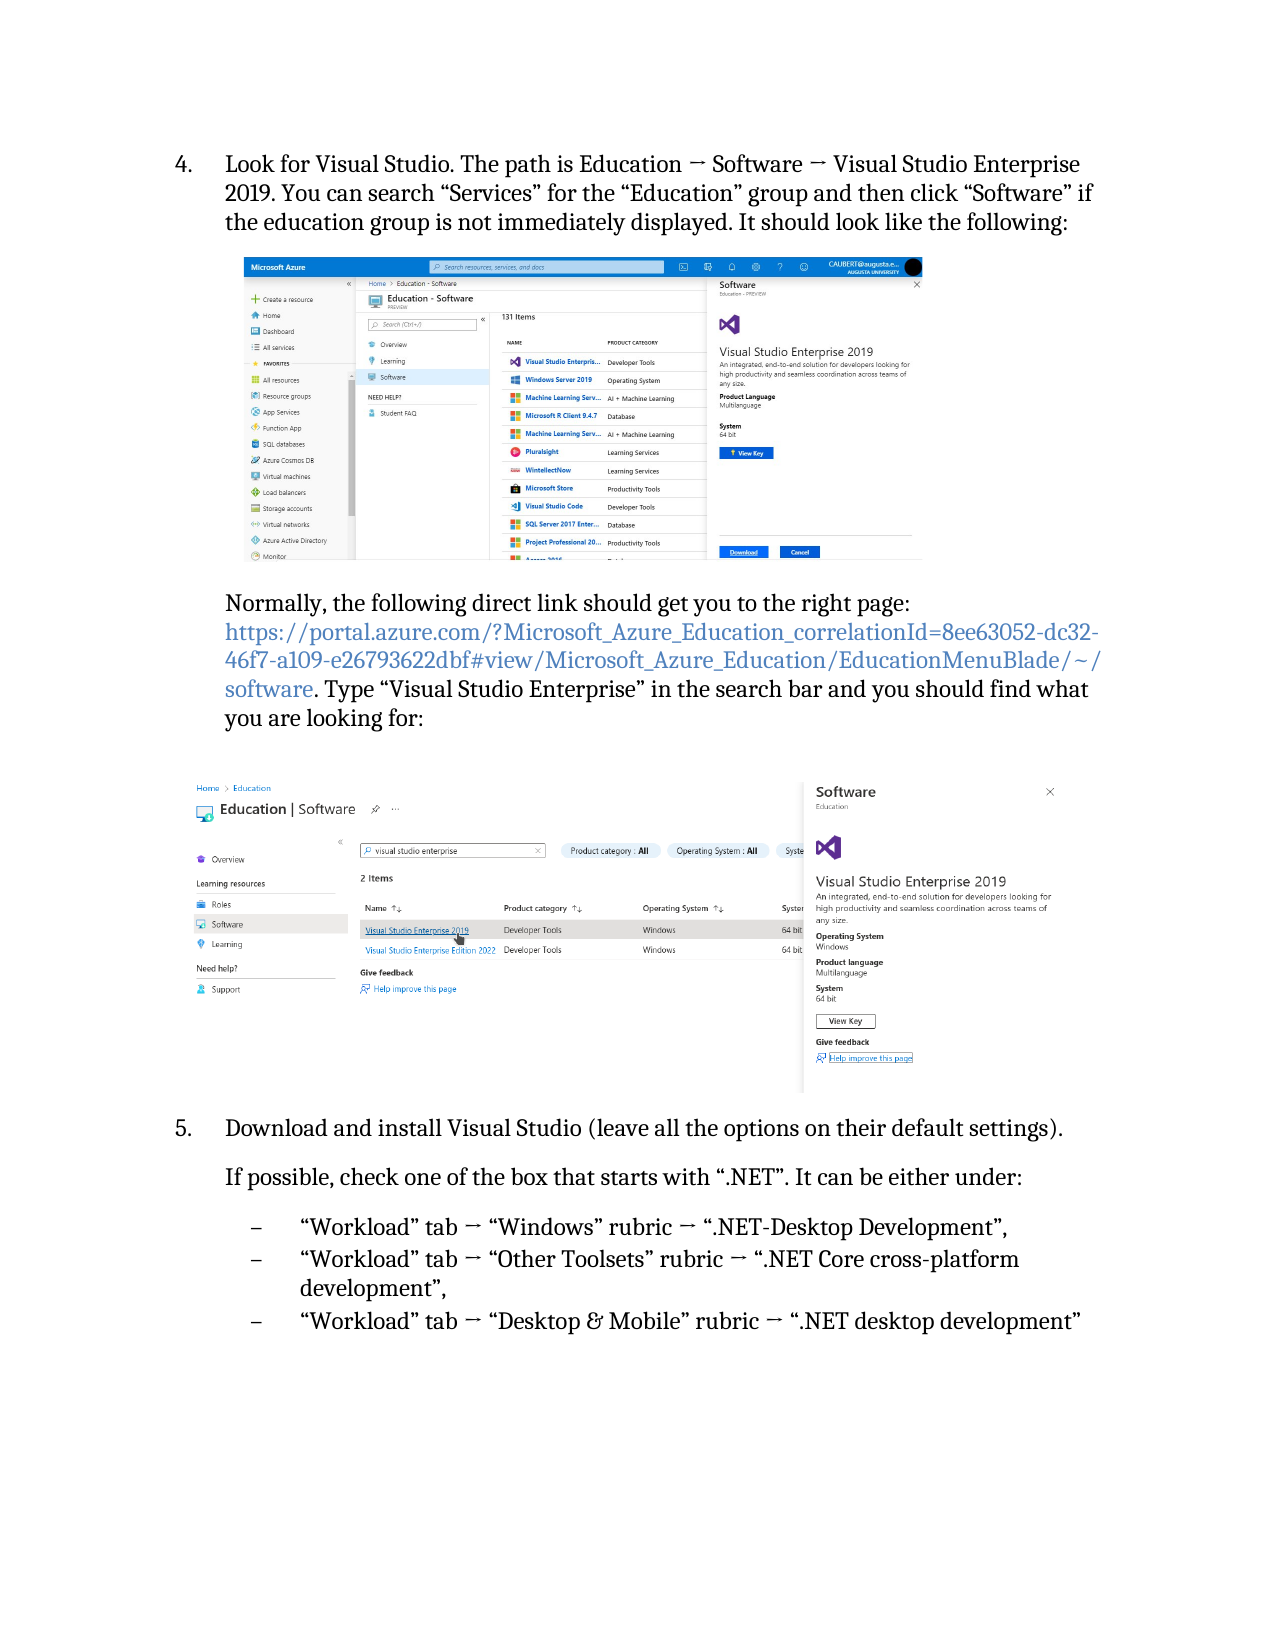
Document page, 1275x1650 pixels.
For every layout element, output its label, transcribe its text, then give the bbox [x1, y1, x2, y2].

list Look for Visual Studio. The path is Education → Software → Visual Studio Enterprise 2019. You can search “Services” for the “Education” group and then click “Software” if the education group is not immediately displayed. It should look like the following: [175, 150, 1125, 236]
list “Workload” tab → “Other Toolsets” rubric → “.NET Core cross-platform development”, [250, 1245, 1125, 1303]
list “Workload” tab → “Windows” rubric → “.NET-Desktop Development”, [250, 1213, 1125, 1242]
list Download and install Visual Studio (leave all the options on their default settings). [175, 1114, 1125, 1142]
list Normally, the following direct link should get you to the right page: https://portal.azure.com/?Microsoft_Azure_Education_correlationId=8ee63052-dc32-46f7-a109-e26793622dbf#view/Microsoft_Azure_Education/EducationMenuBlade/~/software. Type “Visual Studio Enterprise” in the search bar and you should find what you are looking for: [175, 589, 1125, 732]
list If possible, check one of the box that starts with “.NET”. It can be either under: [175, 1163, 1125, 1192]
list “Workload” tab → “Desktop & Mobile” rubric → “.NET desktop development” [250, 1307, 1125, 1335]
picture [193, 782, 1069, 1093]
picture [243, 257, 923, 562]
